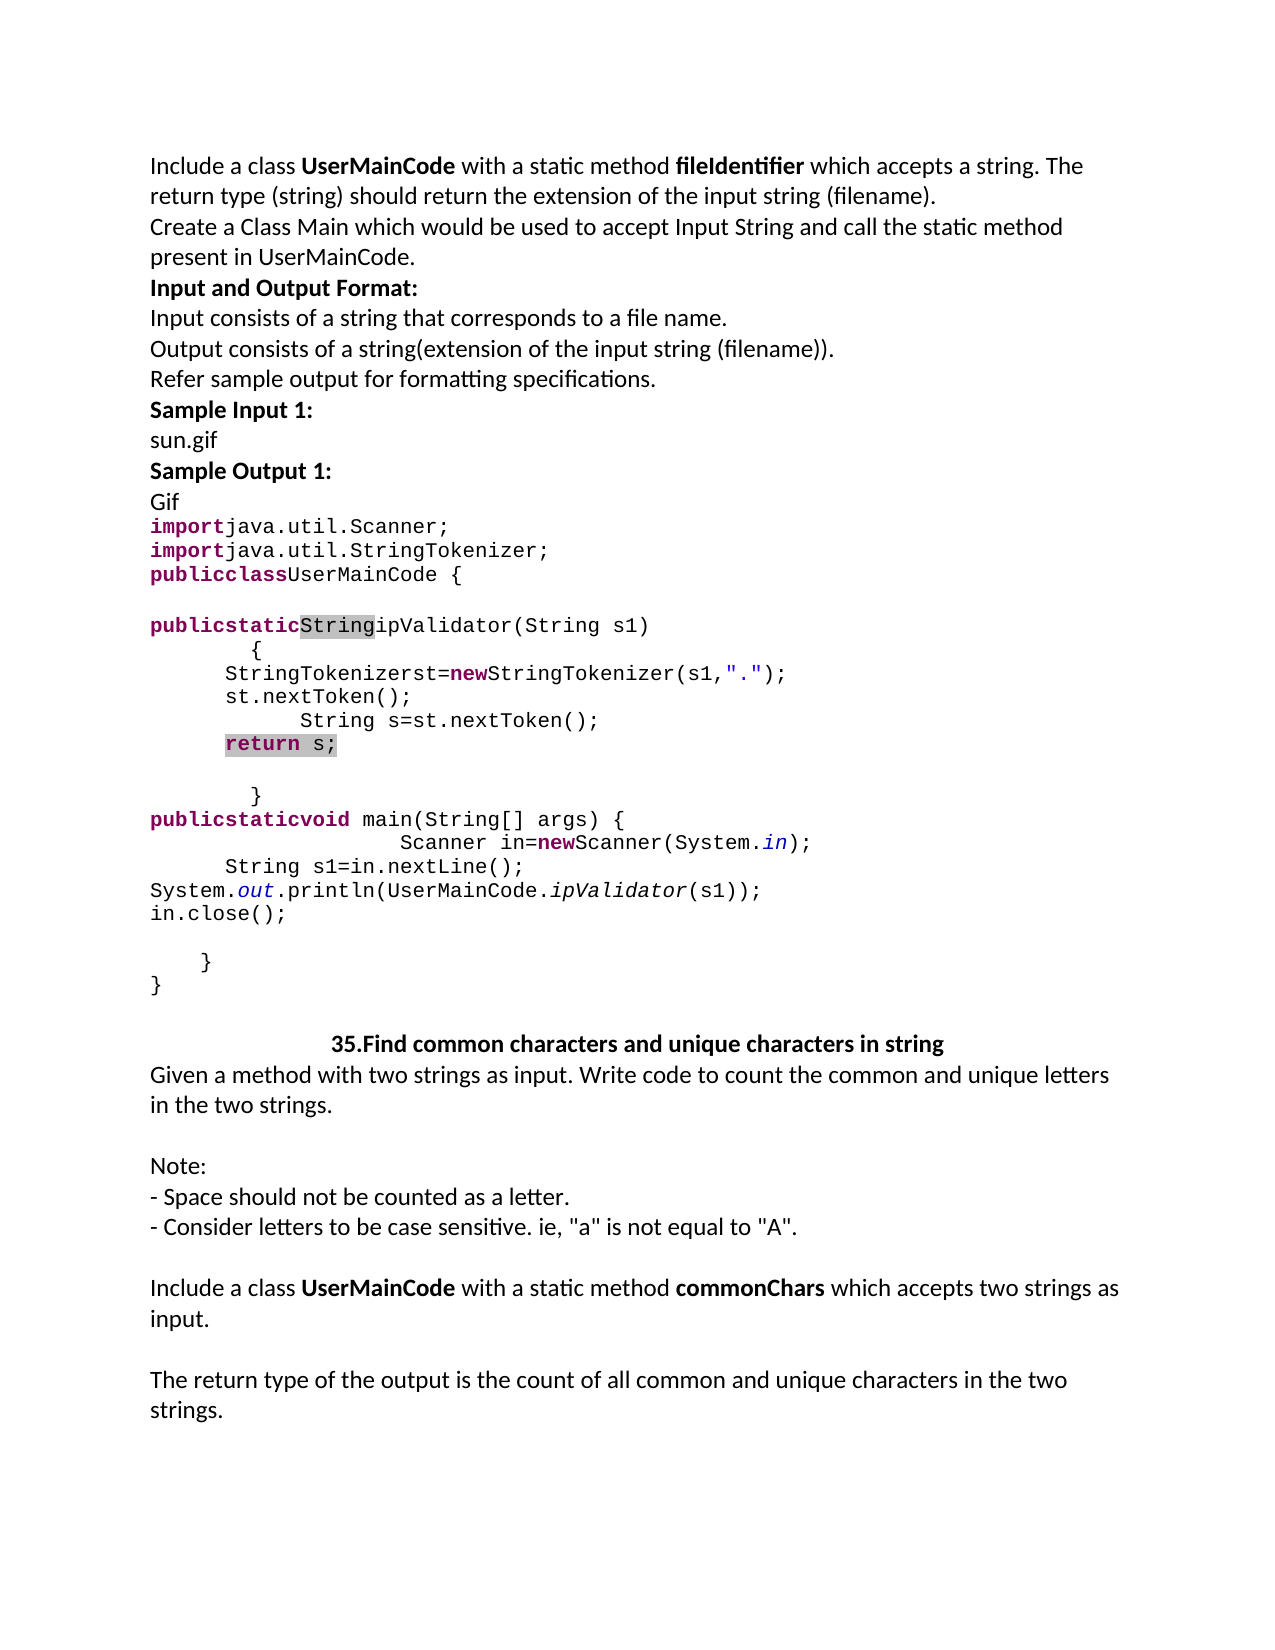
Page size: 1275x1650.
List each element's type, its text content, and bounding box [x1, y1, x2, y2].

text - Consider letters to be case sensitive. ie, "a" is not equal to "A". [150, 1212, 1125, 1242]
text - Space should not be counted as a letter. [150, 1181, 1125, 1212]
text } [150, 974, 1125, 998]
text System.out.println(UserMainCode.ipValidator(s1)); [150, 880, 1125, 903]
text publicstaticStringipValidator(String s1) [150, 615, 300, 639]
text Input and Output Format: [150, 272, 1125, 303]
text publicstaticStringipValidator(String s1) [375, 615, 1125, 639]
text importjava.util.StringTokenizer; [150, 540, 1125, 563]
text Output consists of a string(extension of the input string (filename)). [150, 333, 1125, 364]
text { [150, 639, 1125, 662]
text Sample Output 1: [150, 455, 1125, 486]
text } [150, 785, 1125, 809]
text StringTokenizerst=newStringTokenizer(s1,"."); [150, 662, 1125, 686]
text Refer sample output for formatting specifications. [150, 364, 1125, 394]
text sun.gif [150, 425, 1125, 455]
text publicstaticvoid main(String[] args) { [150, 809, 1125, 832]
text publicclassUserMainCode { [150, 563, 1125, 587]
text The return type of the output is the count of all common and unique characters in the two strings. [150, 1364, 1125, 1425]
text Given a method with two strings as input. Write code to count the common and unique letters in the two strings. [150, 1059, 1125, 1120]
text 35.Find common characters and unique characters in string [150, 1028, 1125, 1059]
text importjava.util.Scanner; [150, 516, 1125, 540]
text Sample Input 1: [150, 394, 1125, 425]
text String s1=in.nextLine(); [150, 856, 1125, 880]
text Include a class UserMainCode with a static method fileIdentifier which accepts a string. The return type (string) should return the extension of the input string (filename). [150, 150, 1125, 211]
text Create a Class Main which would be used to accept Input String and call the static method present in UserMainCode. [150, 211, 1125, 272]
text Include a class UserMainCode with a static method commonChars which accepts two strings as input. [150, 1273, 1125, 1334]
text Gif [150, 486, 1125, 516]
text Scanner in=newScanner(System.in); [150, 832, 1125, 856]
text return s; [150, 733, 1125, 757]
text Note: [150, 1151, 1125, 1181]
text in.close(); [150, 903, 1125, 927]
text String s=st.nextToken(); [150, 710, 1125, 733]
text Input consists of a string that corresponds to a file name. [150, 303, 1125, 333]
text } [150, 951, 1125, 974]
text st.nextToken(); [150, 686, 1125, 710]
